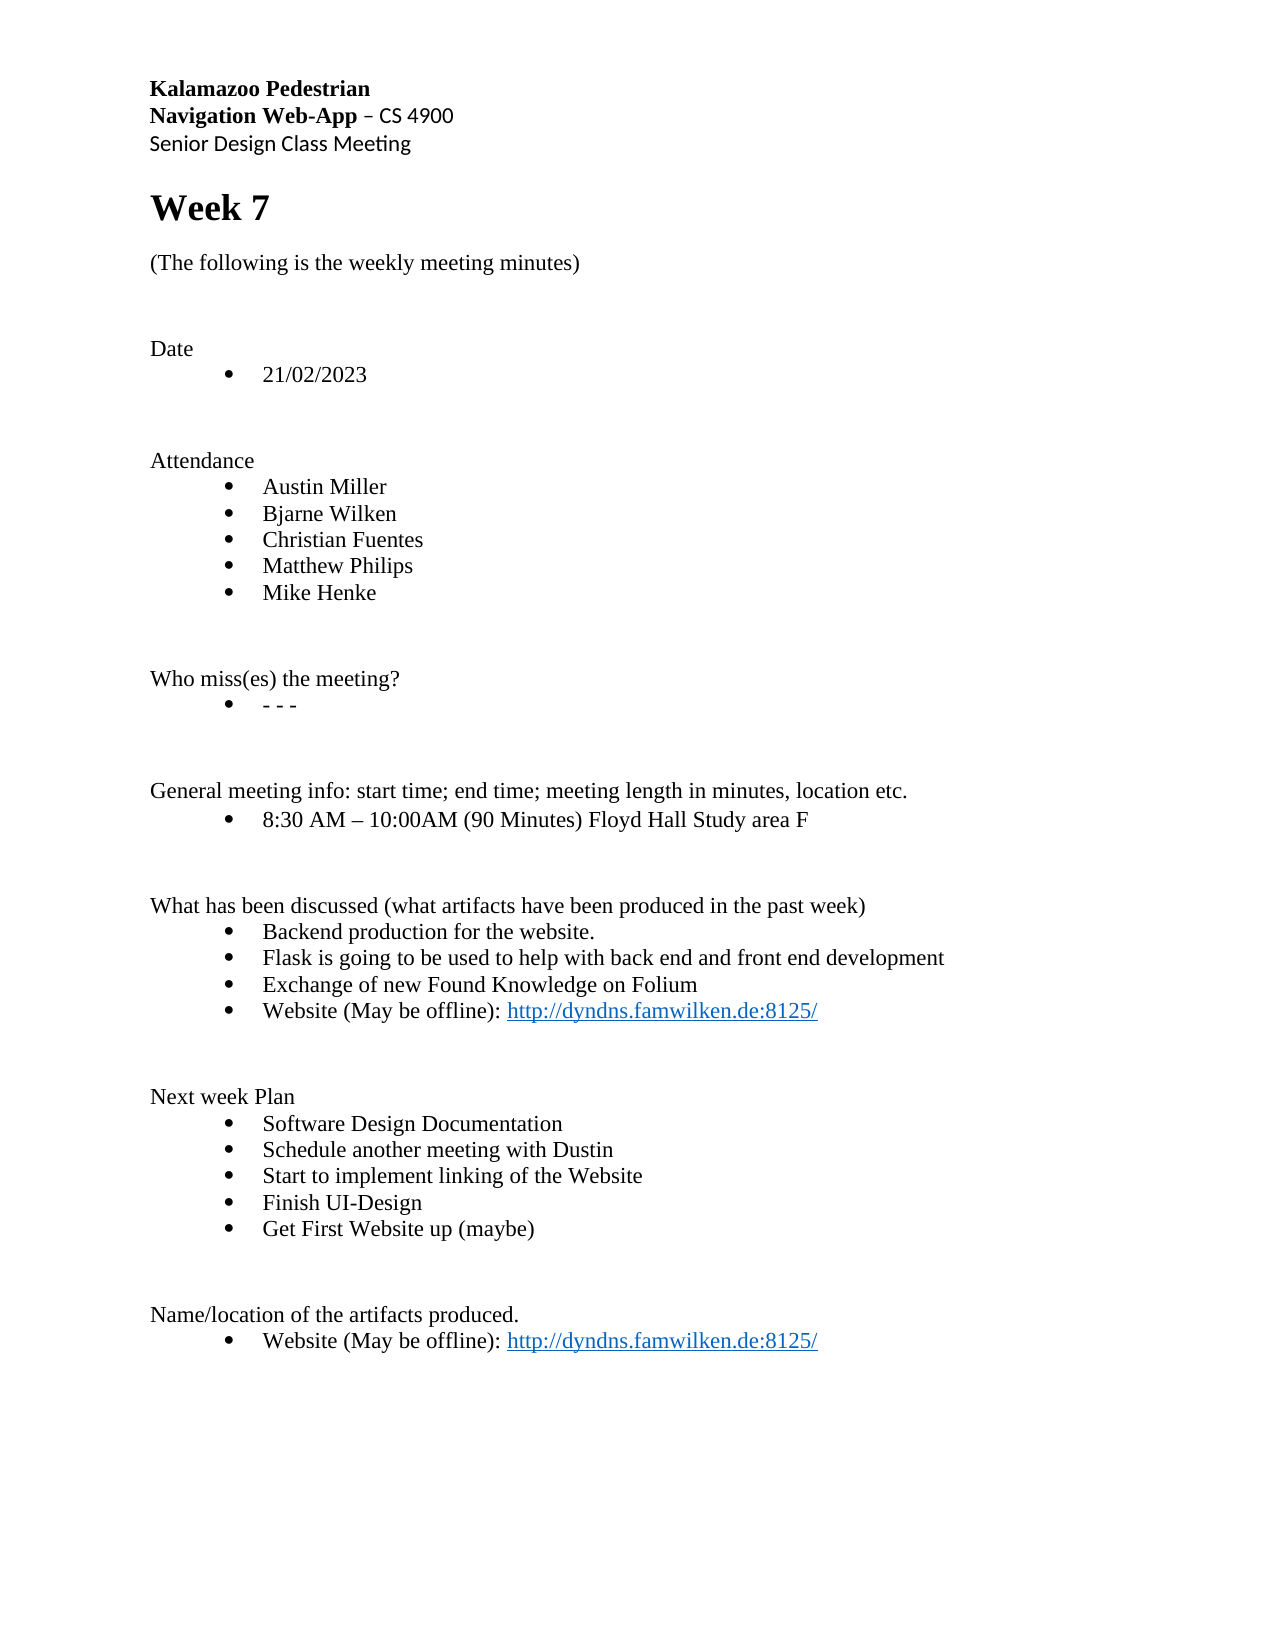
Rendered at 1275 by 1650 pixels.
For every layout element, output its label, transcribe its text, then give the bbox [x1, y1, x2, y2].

list Flask is going to be used to help with back end and front end development [225, 944, 1125, 971]
text (The following is the weekly meeting minutes) [150, 249, 1125, 275]
list What has been discussed (what artifacts have been produced in the past week) [150, 892, 1125, 918]
list Start to implement linking of the Website [225, 1162, 1125, 1189]
list Next week Plan [150, 1083, 1125, 1109]
list Finish UI-Design [225, 1189, 1125, 1215]
list 8:30 AM – 10:00AM (90 Minutes) Floyd Hall Study area F [225, 806, 1125, 832]
list Backend production for the website. [225, 918, 1125, 944]
list Date [150, 335, 1125, 361]
list Exchange of new Found Knowledge on Folium [225, 971, 1125, 997]
text Week 7 [150, 185, 1125, 228]
list Software Design Documentation [225, 1109, 1125, 1136]
list Get First Website up (maybe) [225, 1215, 1125, 1241]
list Name/location of the artifacts produced. [150, 1301, 1125, 1327]
list Austin Miller [225, 473, 1125, 500]
list Who miss(es) the meeting? [150, 665, 1125, 691]
list Christian Fuentes [225, 526, 1125, 552]
list Bjarne Wilken [225, 500, 1125, 526]
list Schedule another meeting with Dustin [225, 1136, 1125, 1162]
list - - - [225, 691, 1125, 718]
list Matthew Philips [225, 552, 1125, 579]
list Website (May be offline): http://dyndns.famwilken.de:8125/ [225, 997, 1125, 1023]
list General meeting info: start time; end time; meeting length in minutes, location etc. [150, 777, 1125, 804]
list 21/02/2023 [225, 361, 1125, 387]
list Website (May be offline): http://dyndns.famwilken.de:8125/ [225, 1327, 1125, 1354]
list Mike Henke [225, 579, 1125, 605]
list Attendance [150, 447, 1125, 473]
